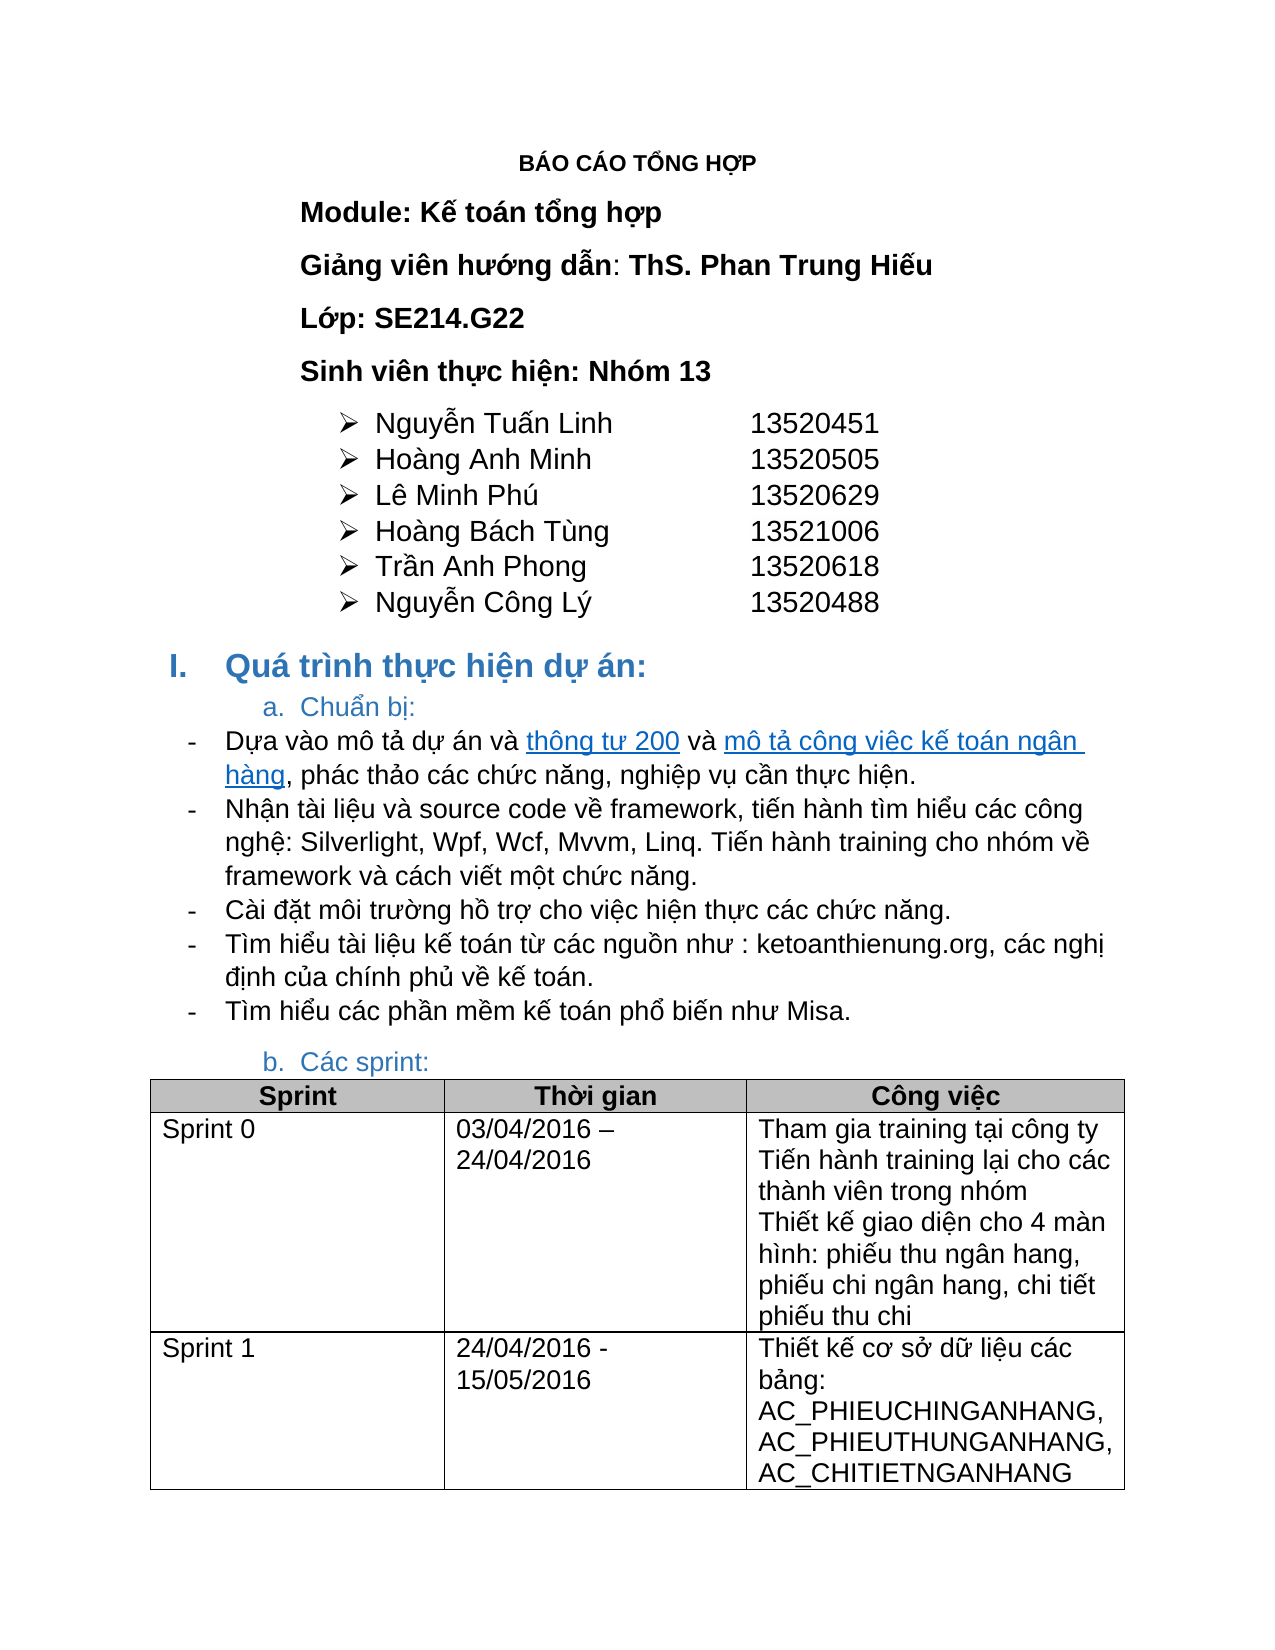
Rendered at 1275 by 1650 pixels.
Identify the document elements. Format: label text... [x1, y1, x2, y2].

text Giảng viên hướng dẫn: ThS. Phan Trung Hiếu [300, 248, 1125, 281]
table_header Công việc [747, 1080, 1124, 1112]
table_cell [445, 1333, 746, 1489]
text Lớp: SE214.G22 [300, 301, 1125, 334]
list Nhận tài liệu và source code về framework, tiến hành tìm hiểu các công nghệ: Silverlight, Wpf, Wcf, Mvvm, Linq. Tiến hành training cho nhóm về framework và cách viết một chức năng. [187, 793, 1125, 891]
list Cài đặt môi trường hồ trợ cho việc hiện thực các chức năng. [187, 894, 1125, 925]
list Tìm hiểu tài liệu kế toán từ các nguồn như : ketoanthienung.org, các nghị định của chính phủ về kế toán. [187, 928, 1125, 993]
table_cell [747, 1333, 1124, 1489]
table_cell Tham gia training tại công ty Tiến hành training lại cho các thành viên trong nhóm Thiết kế giao diện cho 4 màn hình: phiếu thu ngân hang, phiếu chi ngân hang, chi tiết phiếu thu chi [747, 1113, 1124, 1331]
table_cell 03/04/2016 – 24/04/2016 [445, 1113, 746, 1331]
table_cell Sprint 1 [151, 1333, 444, 1489]
list Hoàng Anh Minh 13520505 [337, 442, 1125, 476]
table_cell Sprint 0 [151, 1113, 444, 1331]
list Hoàng Bách Tùng 13521006 [337, 513, 1125, 547]
list Tìm hiểu các phần mềm kế toán phổ biến như Misa. [187, 995, 1125, 1026]
subtitle Các sprint: [262, 1046, 1125, 1077]
list Lê Minh Phú 13520629 [337, 478, 1125, 512]
text Sinh viên thực hiện: Nhóm 13 [300, 353, 1125, 387]
table_header Sprint [151, 1080, 444, 1112]
list Trần Anh Phong 13520618 [337, 549, 1125, 583]
text Module: Kế toán tổng hợp [300, 195, 1125, 229]
subtitle Quá trình thực hiện dự án: [187, 646, 1125, 684]
list Dựa vào mô tả dự án và thông tư 200 và mô tả công việc kế toán ngân hàng, phác thảo các chức năng, nghiệp vụ cần thực hiện. [187, 725, 1125, 790]
list Nguyễn Công Lý 13520488 [337, 585, 1125, 619]
subtitle Chuẩn bị: [262, 691, 1125, 723]
list Nguyễn Tuấn Linh 13520451 [337, 406, 1125, 440]
text BÁO CÁO TỔNG HỢP [150, 150, 1125, 176]
table_header Thời gian [445, 1080, 746, 1112]
